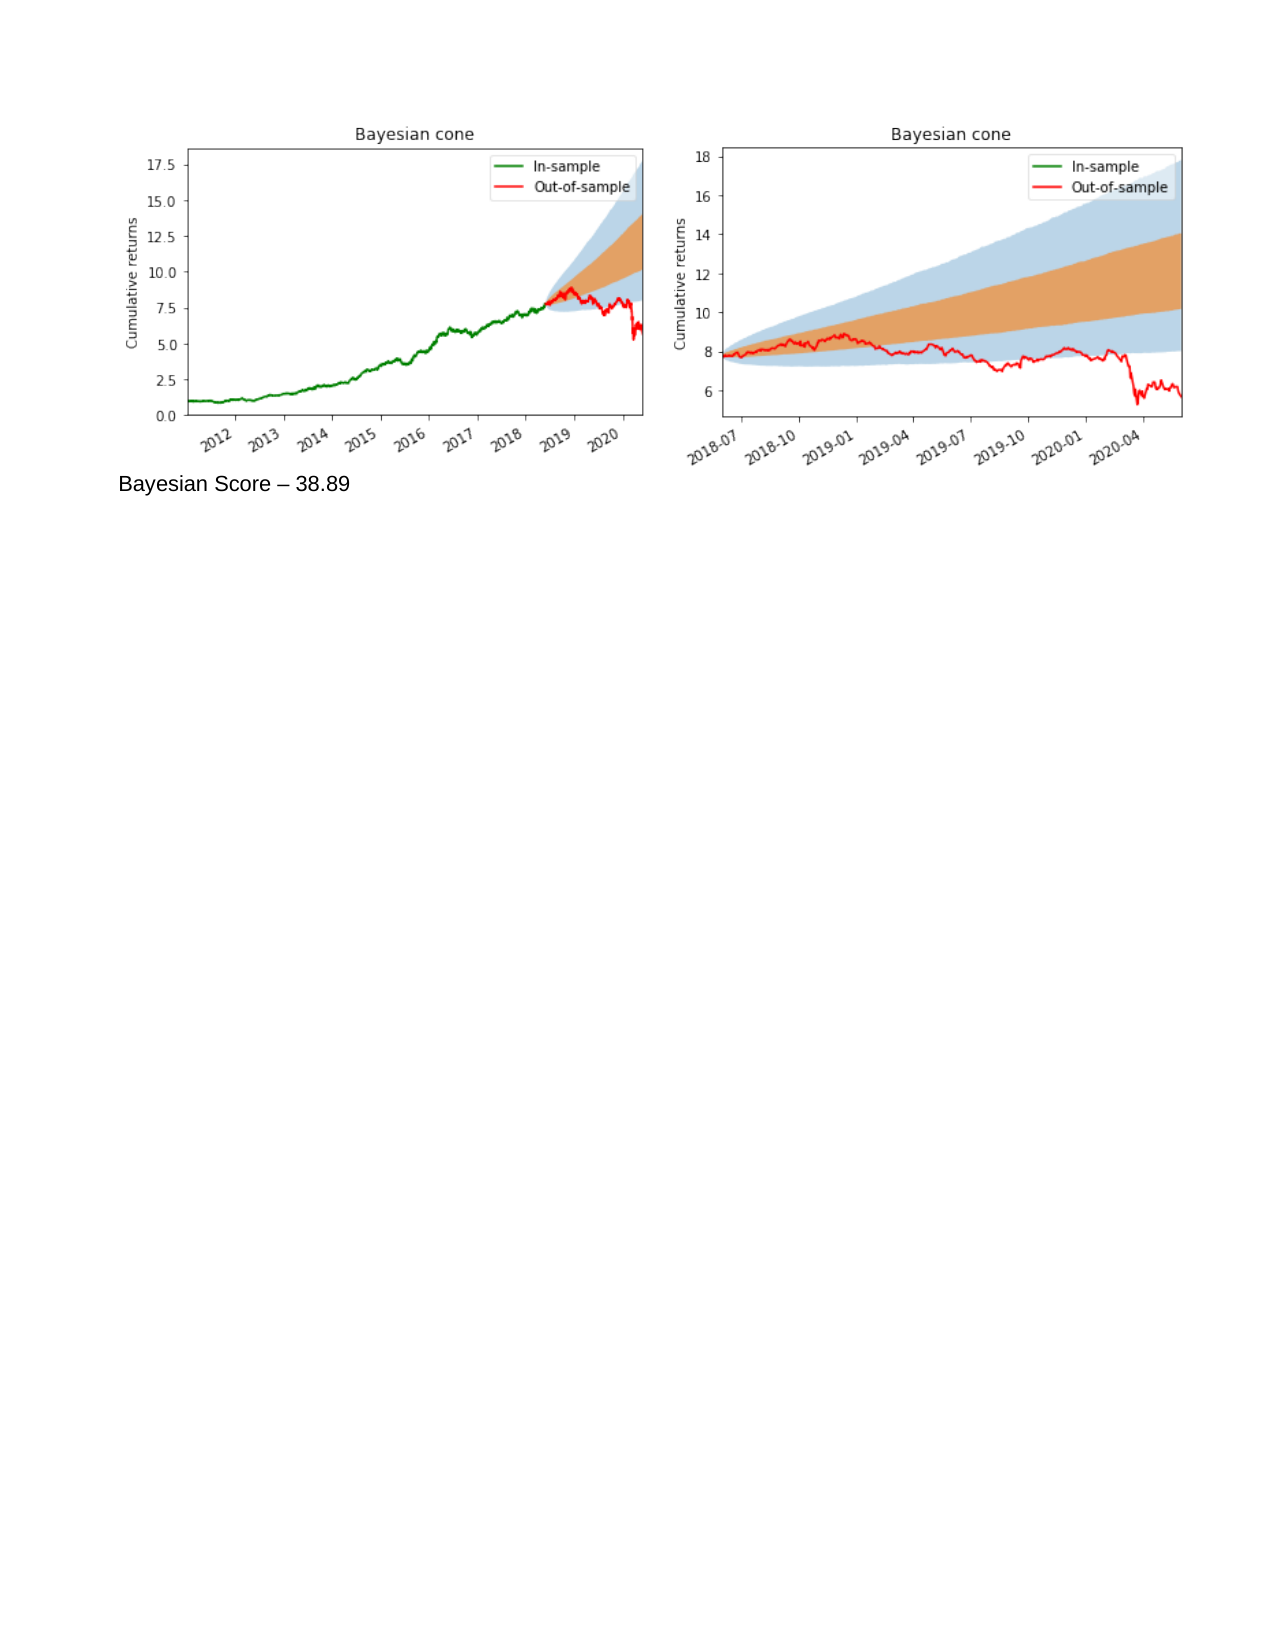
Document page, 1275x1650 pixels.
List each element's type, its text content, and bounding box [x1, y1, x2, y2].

picture [120, 118, 649, 459]
picture [669, 118, 1185, 471]
